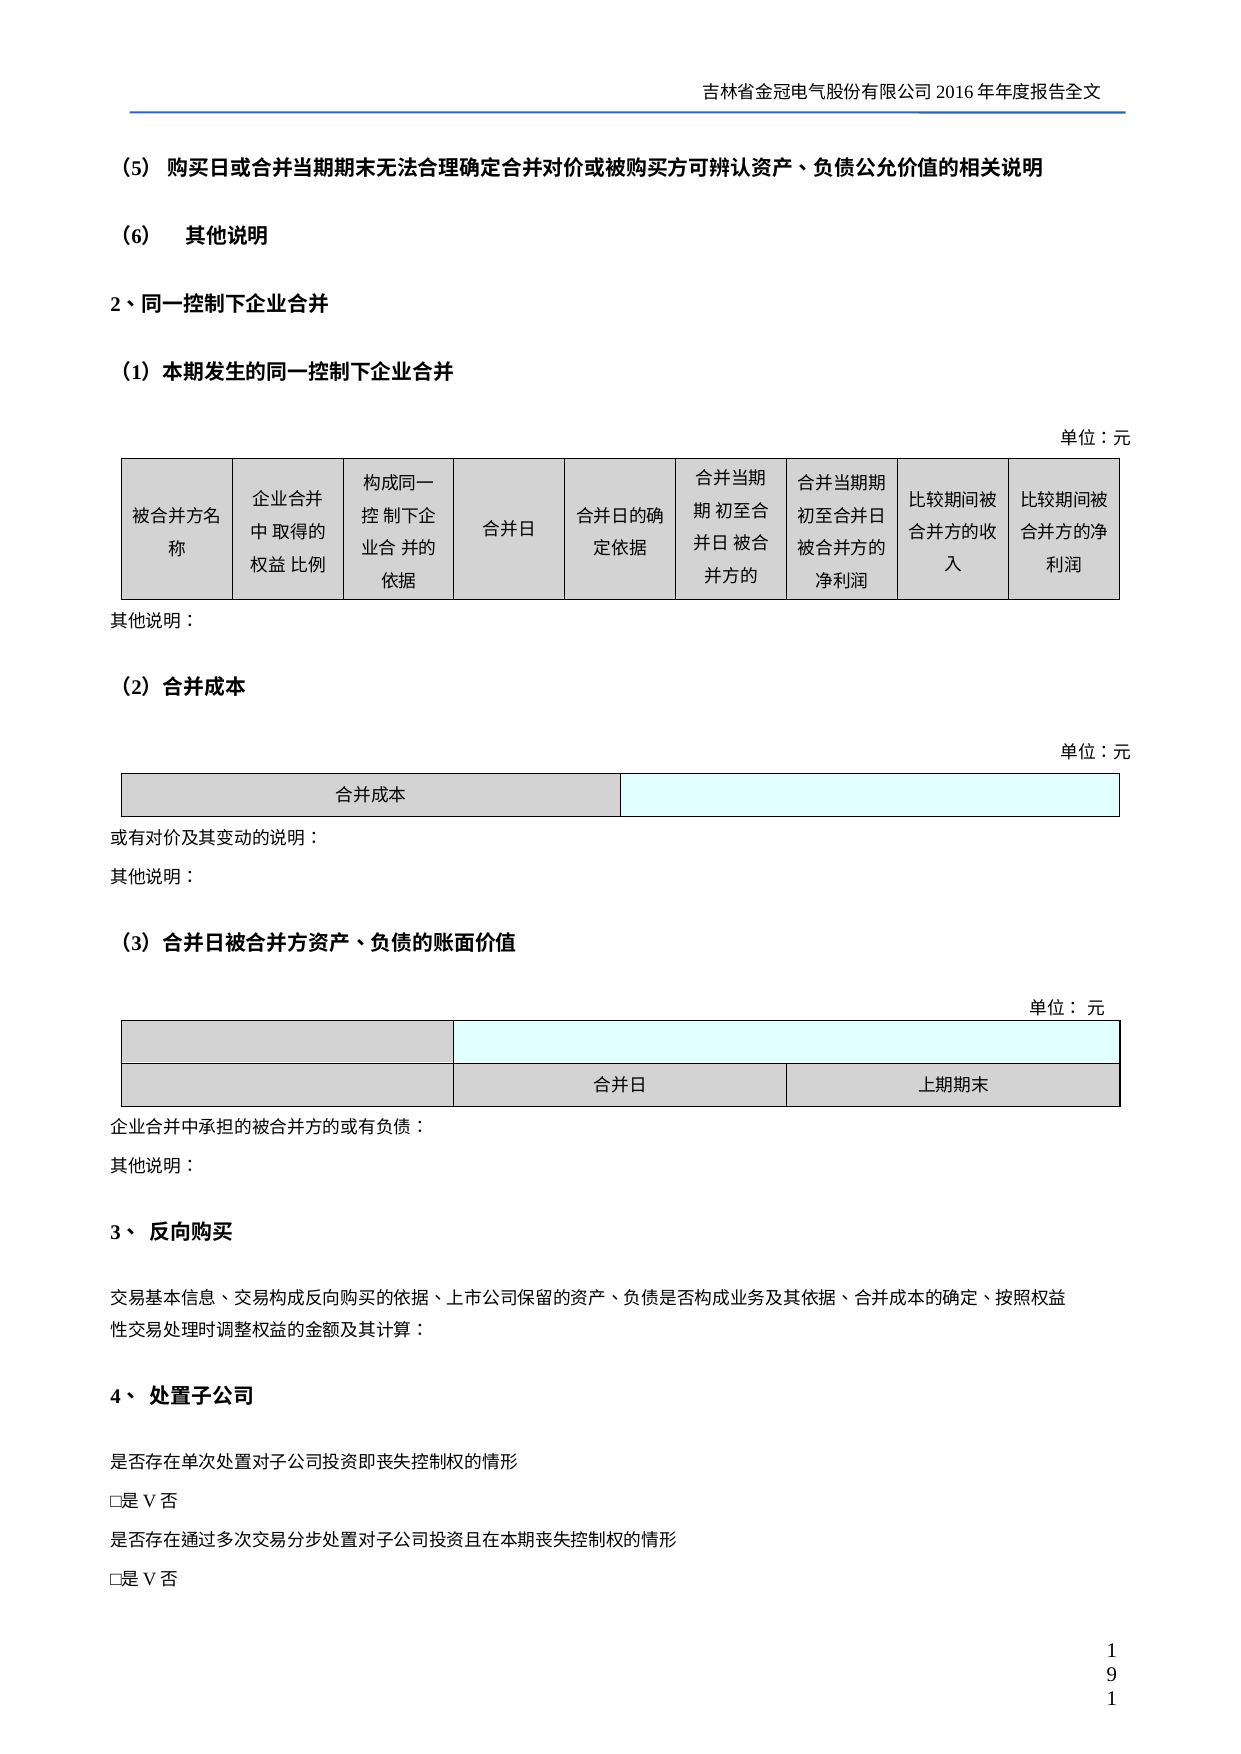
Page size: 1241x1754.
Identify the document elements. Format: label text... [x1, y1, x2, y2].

text 单位： 元 [1029, 996, 1131, 1020]
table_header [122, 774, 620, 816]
text 3、 反向购买 [110, 1217, 1131, 1246]
text 单位：元 [110, 740, 1131, 764]
text 其他说明： [110, 608, 1131, 632]
text 其他说明： [110, 864, 1131, 888]
text 交易基本信息、交易构成反向购买的依据、上市公司保留的资产、负债是否构成业务及其依据、合并成本的确定、按照权益 [110, 1285, 1131, 1309]
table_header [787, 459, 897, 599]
text （1）本期发生的同一控制下企业合并 [110, 357, 1131, 386]
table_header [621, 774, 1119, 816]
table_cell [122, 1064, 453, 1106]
text □是V否 [110, 1566, 1131, 1590]
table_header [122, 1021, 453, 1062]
text 是否存在通过多次交易分步处置对子公司投资且在本期丧失控制权的情形 [110, 1527, 1131, 1551]
text 企业合并中承担的被合并方的或有负债： [110, 1115, 1131, 1139]
text 性交易处理时调整权益的金额及其计算： [110, 1318, 1131, 1342]
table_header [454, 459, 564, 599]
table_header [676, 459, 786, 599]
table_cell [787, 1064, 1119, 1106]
text 单位：元 [110, 425, 1131, 449]
text 4、 处置子公司 [110, 1382, 1131, 1410]
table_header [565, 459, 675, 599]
text □是V否 [110, 1488, 1131, 1513]
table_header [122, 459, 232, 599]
text （5） 购买日或合并当期期末无法合理确定合并对价或被购买方可辨认资产、负债公允价值的相关说明 [110, 153, 1131, 182]
text 其他说明： [110, 1154, 1131, 1178]
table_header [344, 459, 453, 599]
text （2）合并成本 [110, 672, 1131, 700]
text 或有对价及其变动的说明： [110, 825, 1131, 849]
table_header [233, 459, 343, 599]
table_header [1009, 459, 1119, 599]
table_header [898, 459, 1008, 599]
text （6） 其他说明 [110, 221, 1131, 249]
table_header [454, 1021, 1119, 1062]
text （3）合并日被合并方资产、负债的账面价值 [110, 928, 1131, 956]
text 是否存在单次处置对子公司投资即丧失控制权的情形 [110, 1450, 1131, 1474]
text 2、同一控制下企业合并 [110, 289, 1131, 318]
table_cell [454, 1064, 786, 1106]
